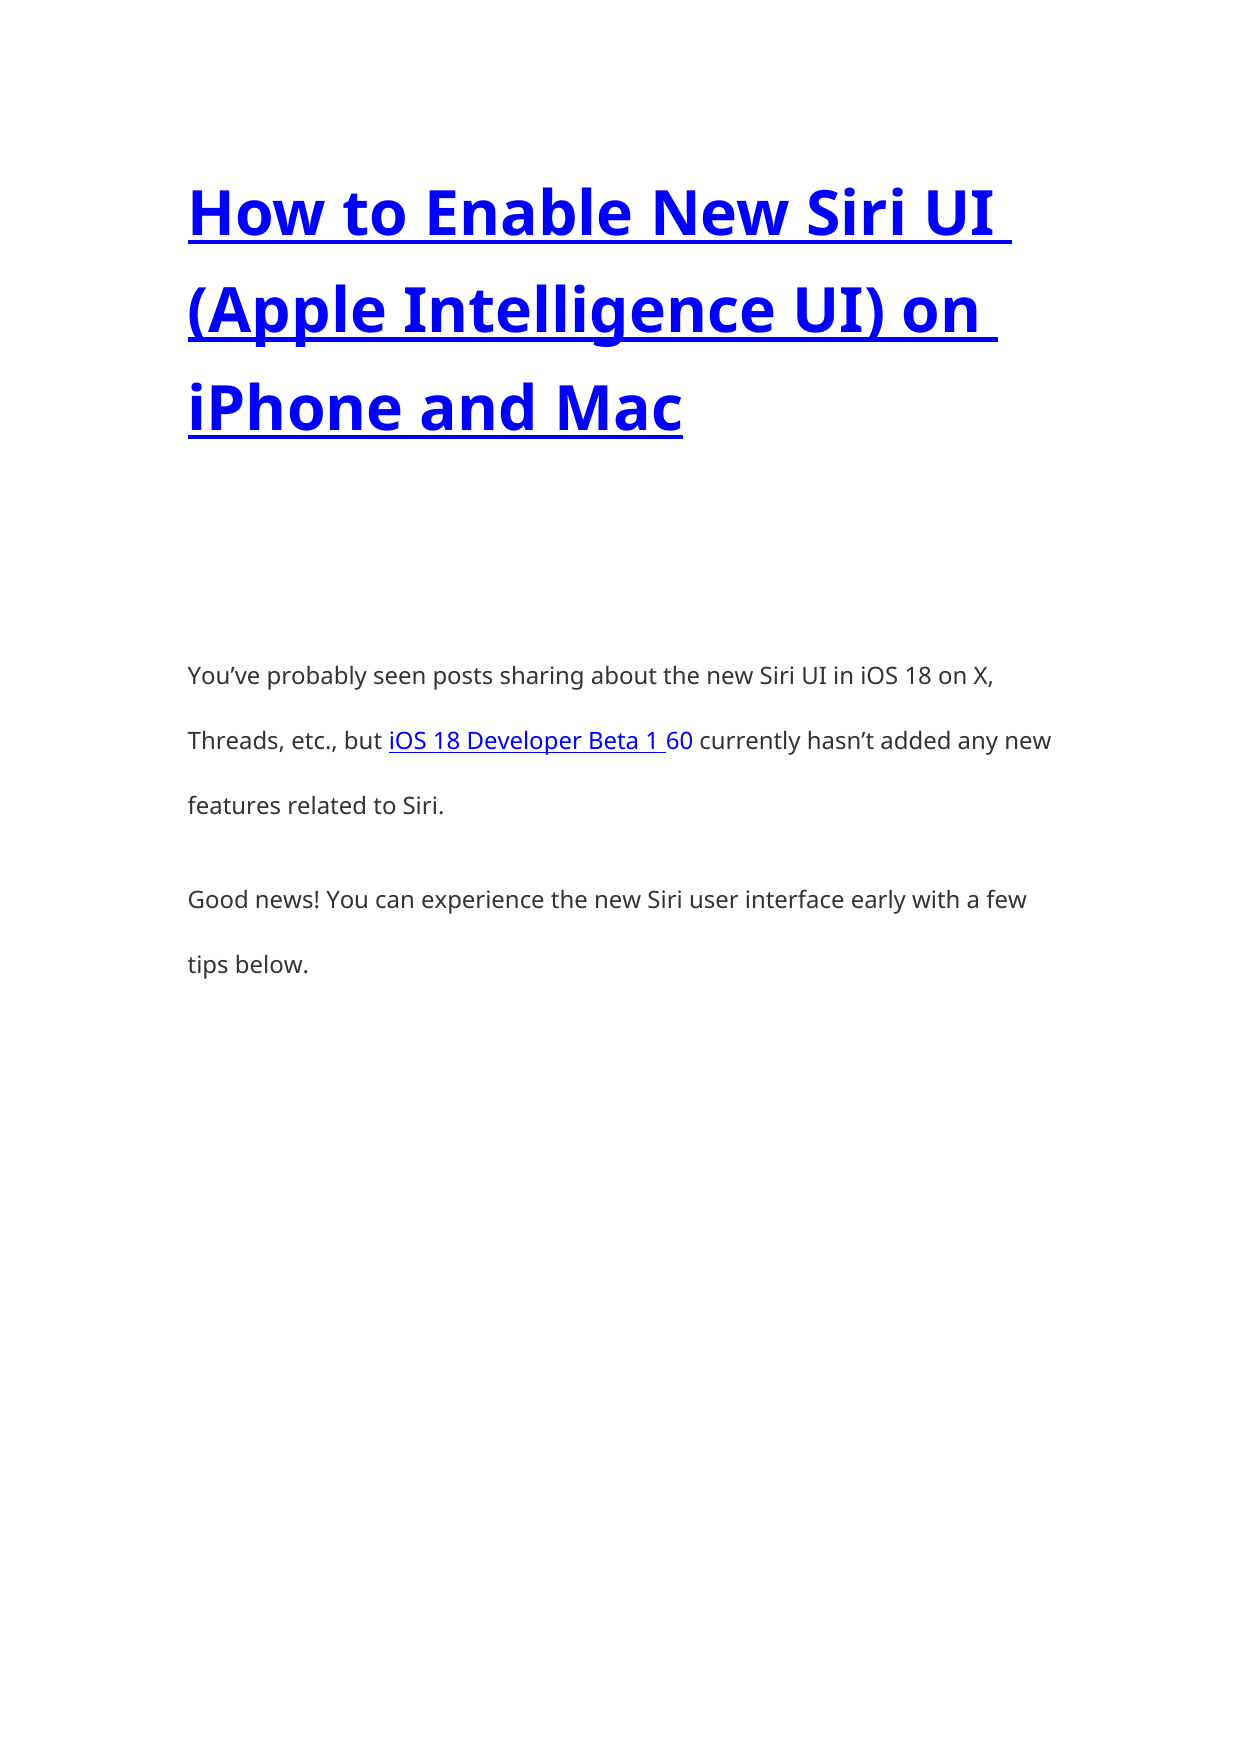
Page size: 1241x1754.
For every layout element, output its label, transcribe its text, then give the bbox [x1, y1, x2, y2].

text How to Enable New Siri UI (Apple Intelligence UI) on iPhone and Mac [187, 162, 1053, 454]
text You’ve probably seen posts sharing about the new Siri UI in iOS 18 on X, Threads, etc., but iOS 18 Developer Beta 1 60 currently hasn’t added any new features related to Siri. [187, 643, 1053, 838]
text Good news! You can experience the new Siri user interface early with a few tips below. [187, 867, 1053, 997]
